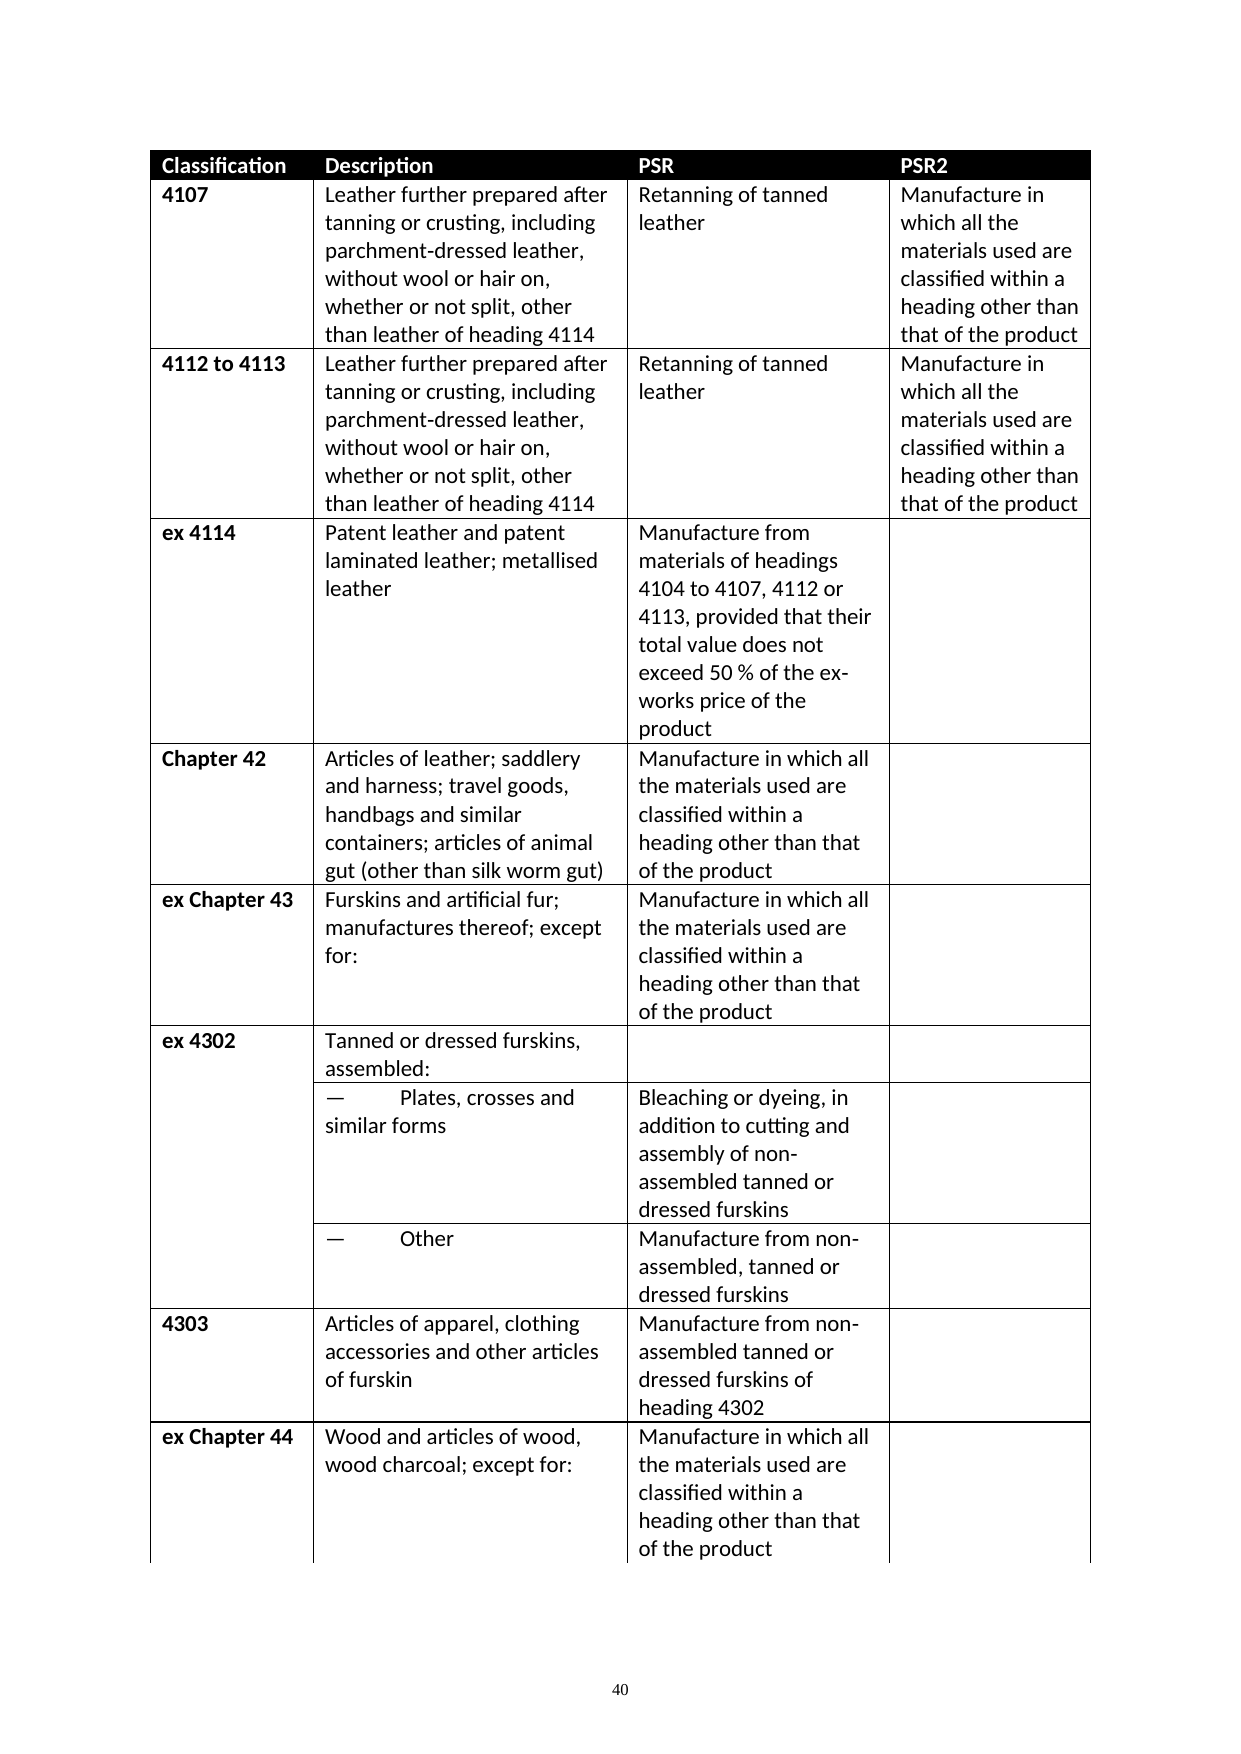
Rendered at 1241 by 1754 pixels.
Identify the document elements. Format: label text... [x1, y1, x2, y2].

table_cell [890, 744, 1090, 884]
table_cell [890, 180, 1090, 348]
table_cell Leather further prepared after tanning or crusting, including parchment‐dressed leather, without wool or hair on, whether or not split, other than leather of heading 4114 [314, 349, 627, 517]
table_cell ex 4114 [151, 519, 313, 743]
table_cell Leather further prepared after tanning or crusting, including parchment‐dressed leather, without wool or hair on, whether or not split, other than leather of heading 4114 [314, 180, 627, 348]
table_cell Manufacture in which all the materials used are classified within a heading other than that of the product [628, 885, 889, 1025]
table_cell [890, 1423, 1090, 1562]
table_cell Manufacture in which all the materials used are classified within a heading other than that of the product [628, 744, 889, 884]
table_cell Bleaching or dyeing, in addition to cutting and assembly of non‐assembled tanned or dressed furskins [628, 1083, 889, 1223]
table_cell [890, 519, 1090, 743]
table_cell Wood and articles of wood, wood charcoal; except for: [314, 1423, 627, 1562]
table_cell [628, 1026, 889, 1082]
table_cell Retanning of tanned leather [628, 349, 889, 517]
table_cell Manufacture in which all the materials used are classified within a heading other than that of the product [628, 1423, 889, 1562]
table_cell ex Chapter 44 [151, 1423, 313, 1562]
table_cell Furskins and artificial fur; manufactures thereof; except for: [314, 885, 627, 1025]
table_cell [890, 1224, 1090, 1308]
table_cell ex Chapter 43 [151, 885, 313, 1025]
table_header Classification [151, 151, 313, 179]
table_header PSR2 [890, 151, 1090, 179]
table_cell [890, 885, 1090, 1025]
table_cell — Other [314, 1224, 627, 1308]
table_cell Patent leather and patent laminated leather; metallised leather [314, 519, 627, 743]
table_cell Tanned or dressed furskins, assembled: [314, 1026, 627, 1082]
table_cell Articles of apparel, clothing accessories and other articles of furskin [314, 1309, 627, 1421]
table_cell Manufacture from non‐assembled, tanned or dressed furskins [628, 1224, 889, 1308]
table_cell Manufacture from non‐assembled tanned or dressed furskins of heading 4302 [628, 1309, 889, 1421]
table_header Description [314, 151, 627, 179]
table_cell 4107 [151, 180, 313, 348]
table_cell Manufacture in which all the materials used are classified within a heading other than that of the product [890, 349, 1090, 517]
table_cell [890, 1083, 1090, 1223]
table_cell ex 4302 [151, 1026, 313, 1308]
table_cell Chapter 42 [151, 744, 313, 884]
table_header PSR [628, 151, 889, 179]
table_cell 4303 [151, 1309, 313, 1421]
table_cell 4112 to 4113 [151, 349, 313, 517]
table_cell [890, 1026, 1090, 1082]
table_cell Manufacture from materials of headings 4104 to 4107, 4112 or 4113, provided that their total value does not exceed 50 % of the ex‐works price of the product [628, 519, 889, 743]
table_cell Articles of leather; saddlery and harness; travel goods, handbags and similar containers; articles of animal gut (other than silk worm gut) [314, 744, 627, 884]
table_cell — Plates, crosses and similar forms [314, 1083, 627, 1223]
table_cell [890, 1309, 1090, 1421]
table_cell Retanning of tanned leather [628, 180, 889, 348]
